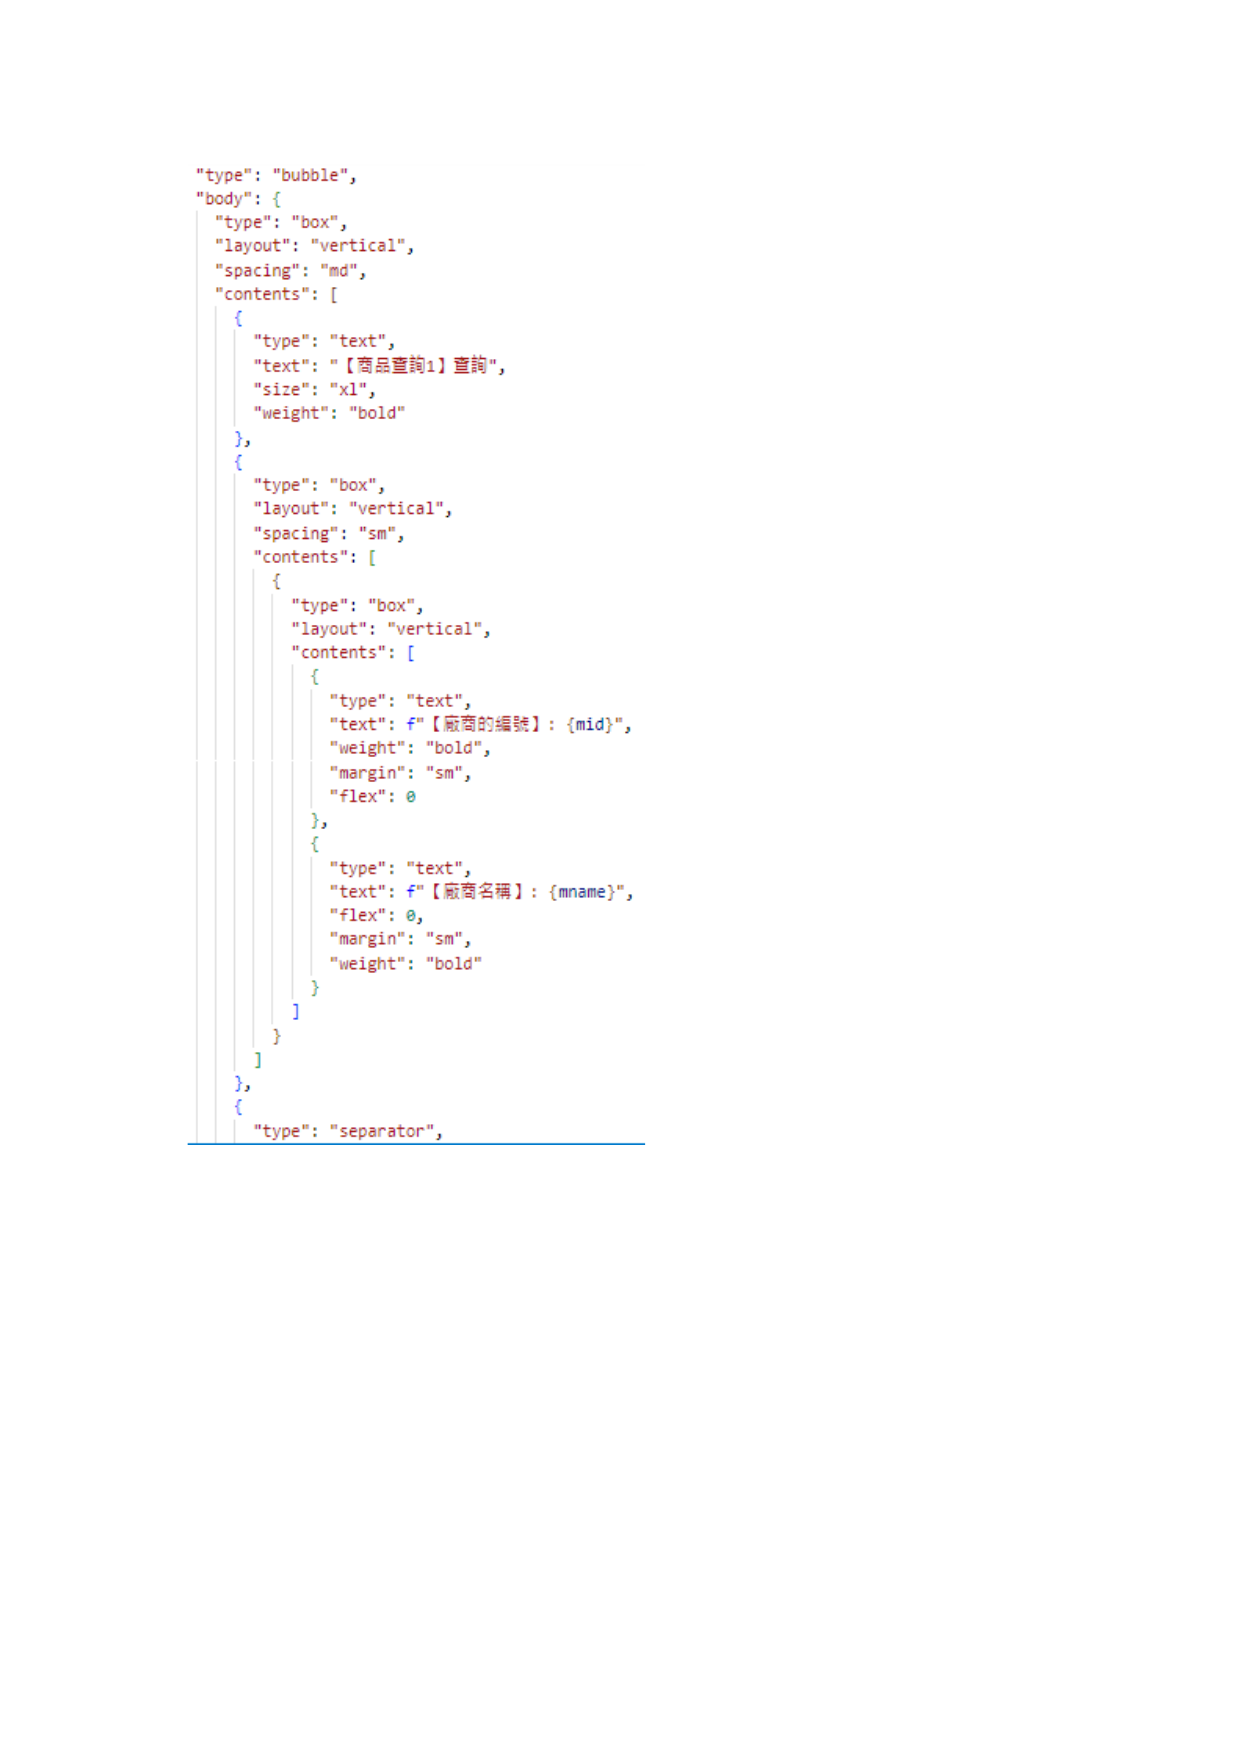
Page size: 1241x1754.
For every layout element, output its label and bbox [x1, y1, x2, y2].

picture [187, 164, 646, 1145]
